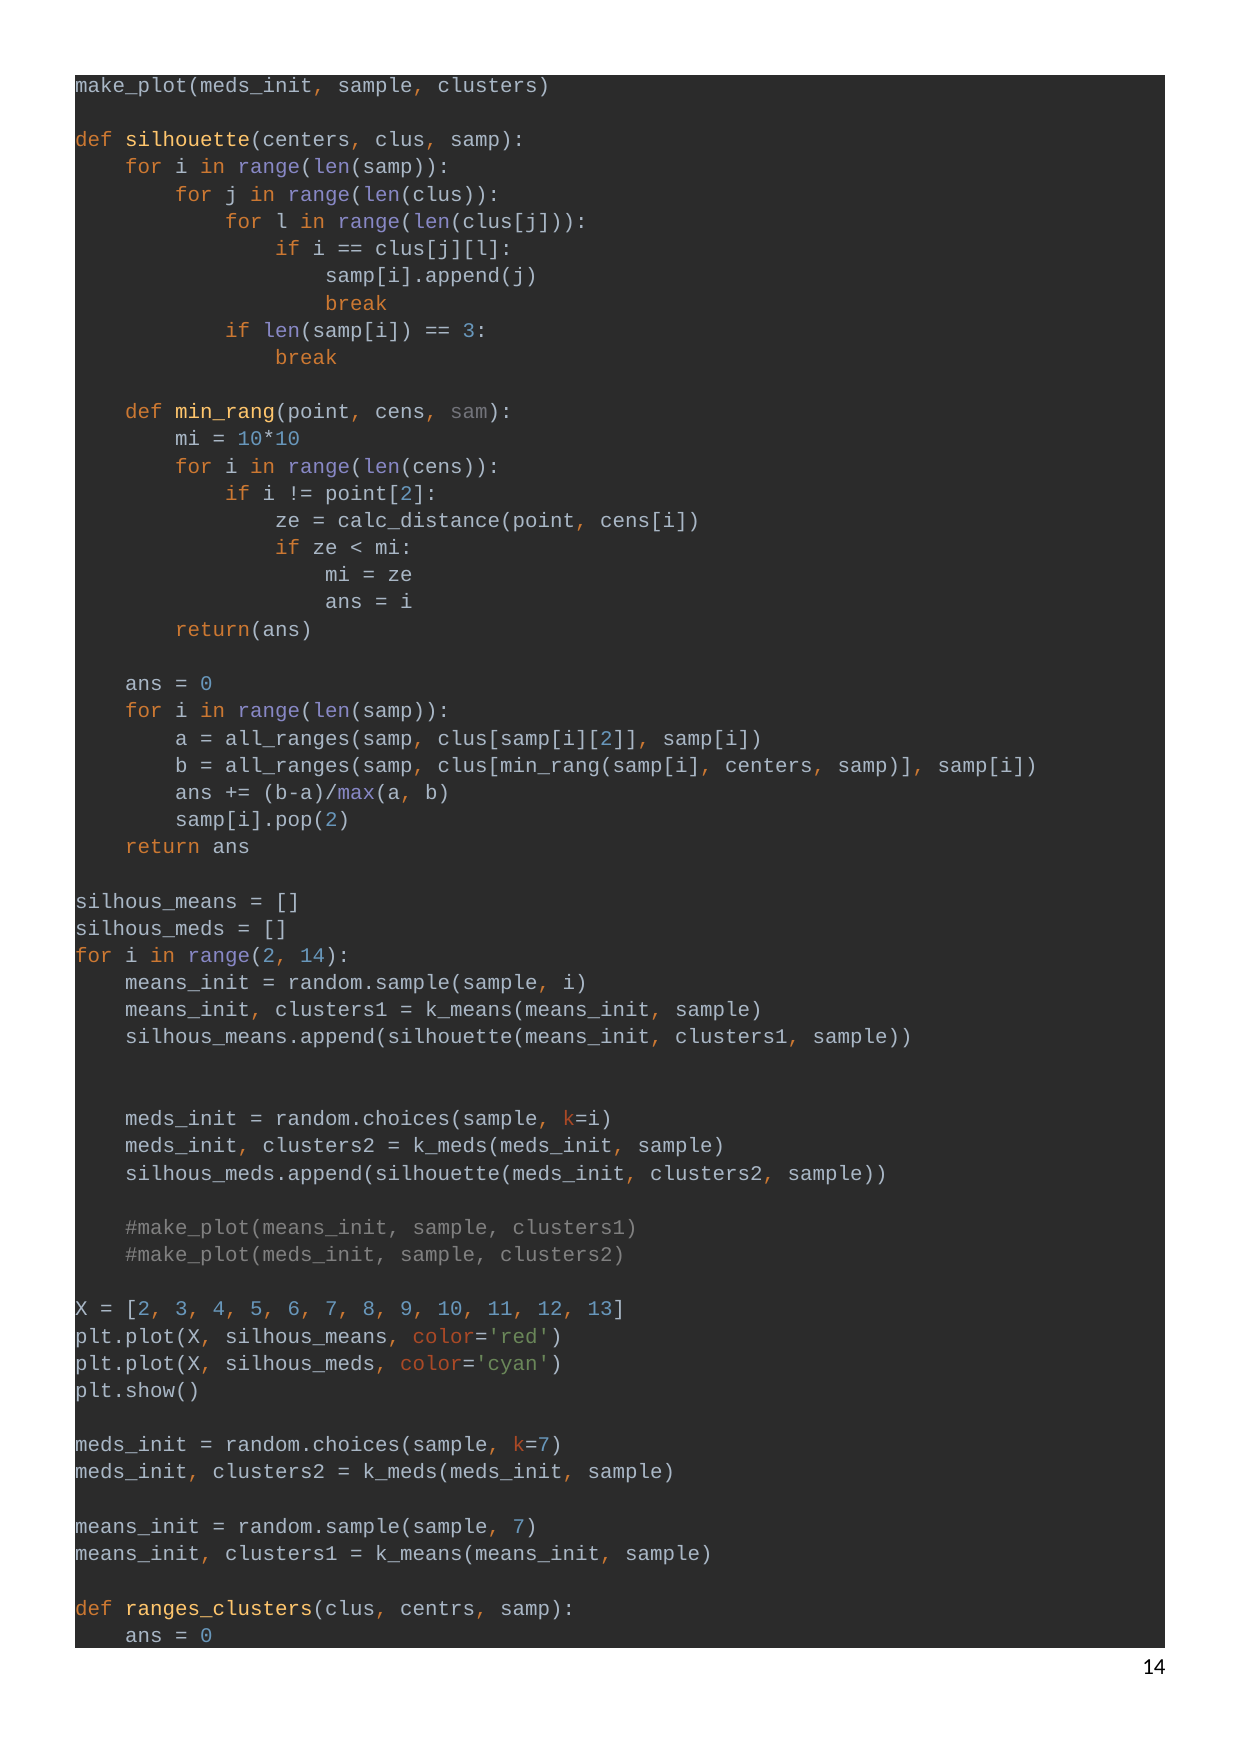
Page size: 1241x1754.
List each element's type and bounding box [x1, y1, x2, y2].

text [75, 75, 1165, 1648]
